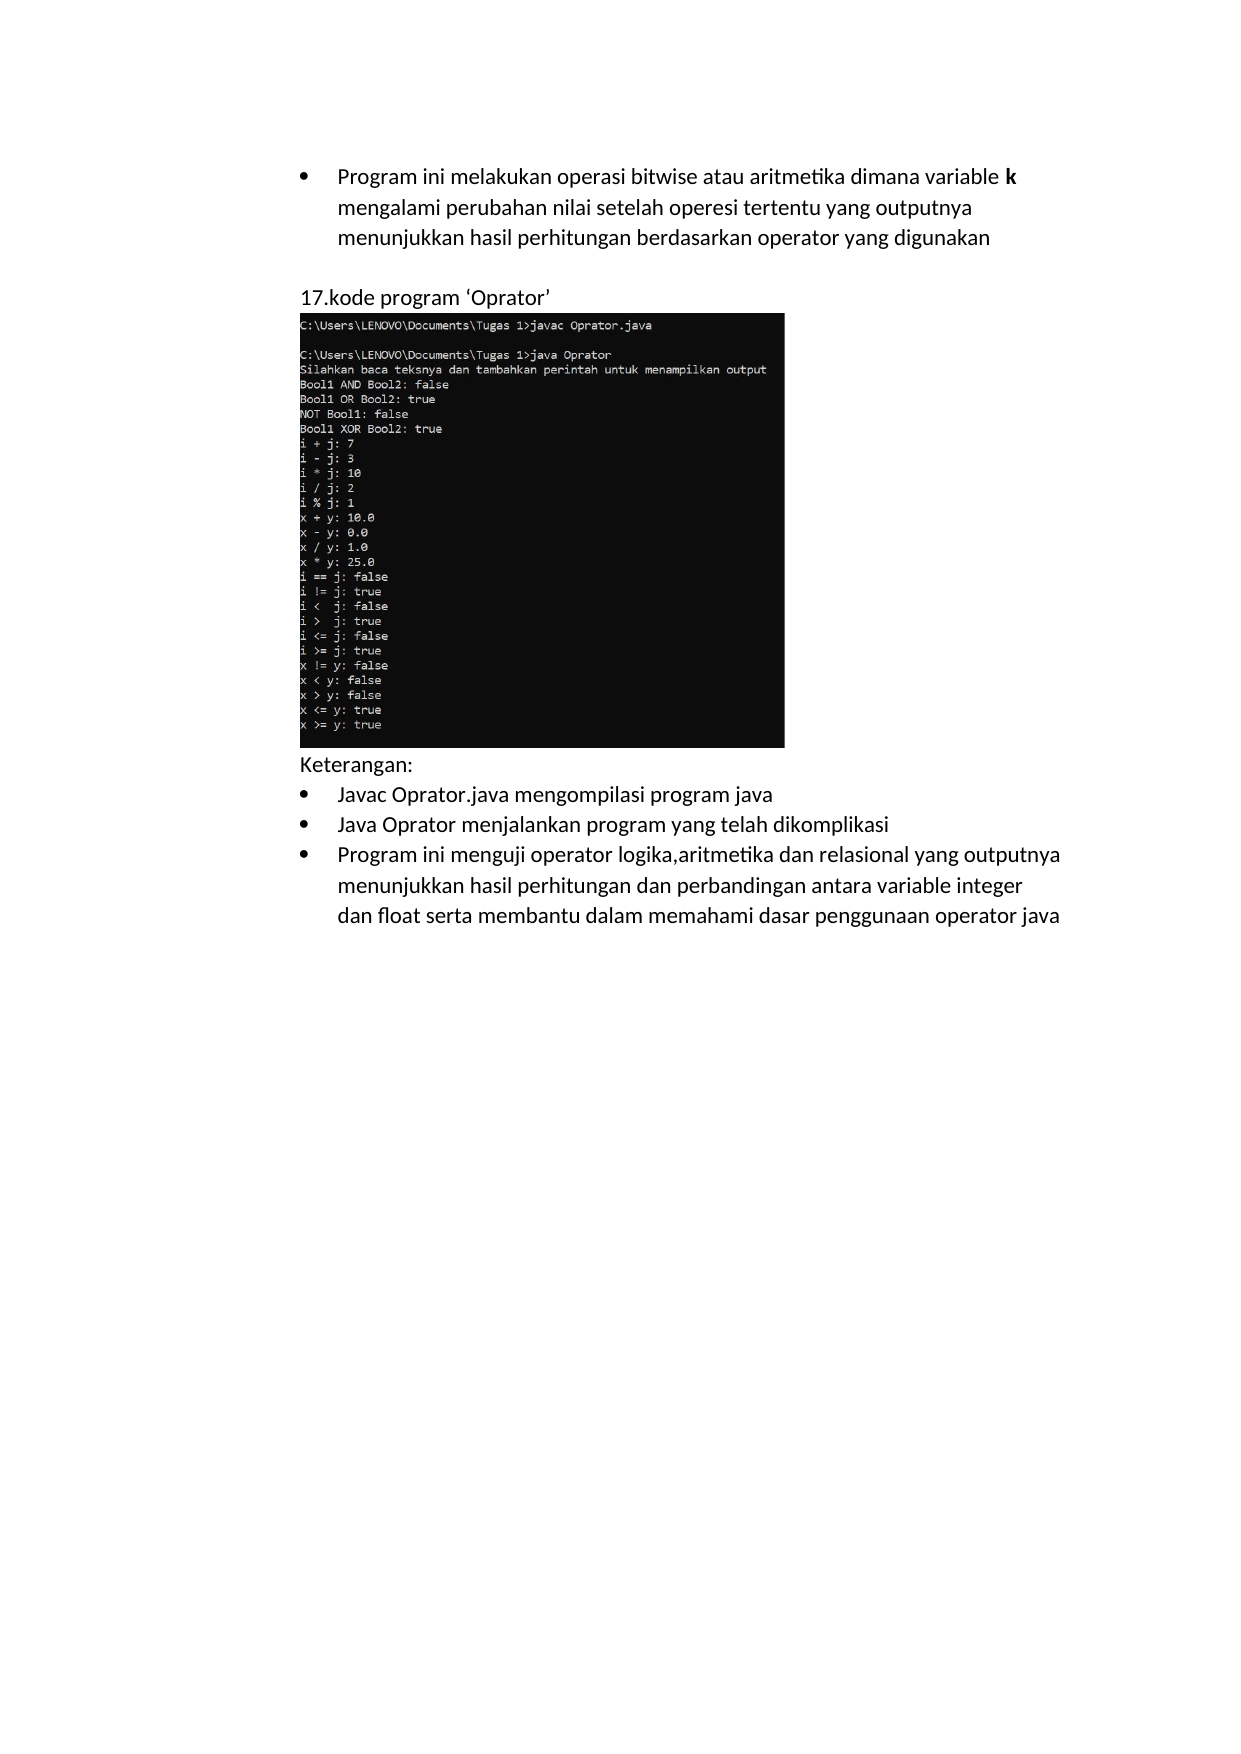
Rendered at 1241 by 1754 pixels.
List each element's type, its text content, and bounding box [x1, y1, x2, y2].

text Keterangan: [300, 750, 1063, 778]
list Program ini menguji operator logika,aritmetika dan relasional yang outputnya menunjukkan hasil perhitungan dan perbandingan antara variable integer dan float serta membantu dalam memahami dasar penggunaan operator java [300, 841, 1063, 929]
list Program ini melakukan operasi bitwise atau aritmetika dimana variable k mengalami perubahan nilai setelah operesi tertentu yang outputnya menunjukkan hasil perhitungan berdasarkan operator yang digunakan [300, 162, 1063, 251]
list Javac Oprator.java mengompilasi program java [300, 780, 1063, 808]
text 17.kode program ‘Oprator’ [300, 283, 1063, 311]
picture [300, 313, 785, 748]
list Java Oprator menjalankan program yang telah dikomplikasi [300, 810, 1063, 838]
